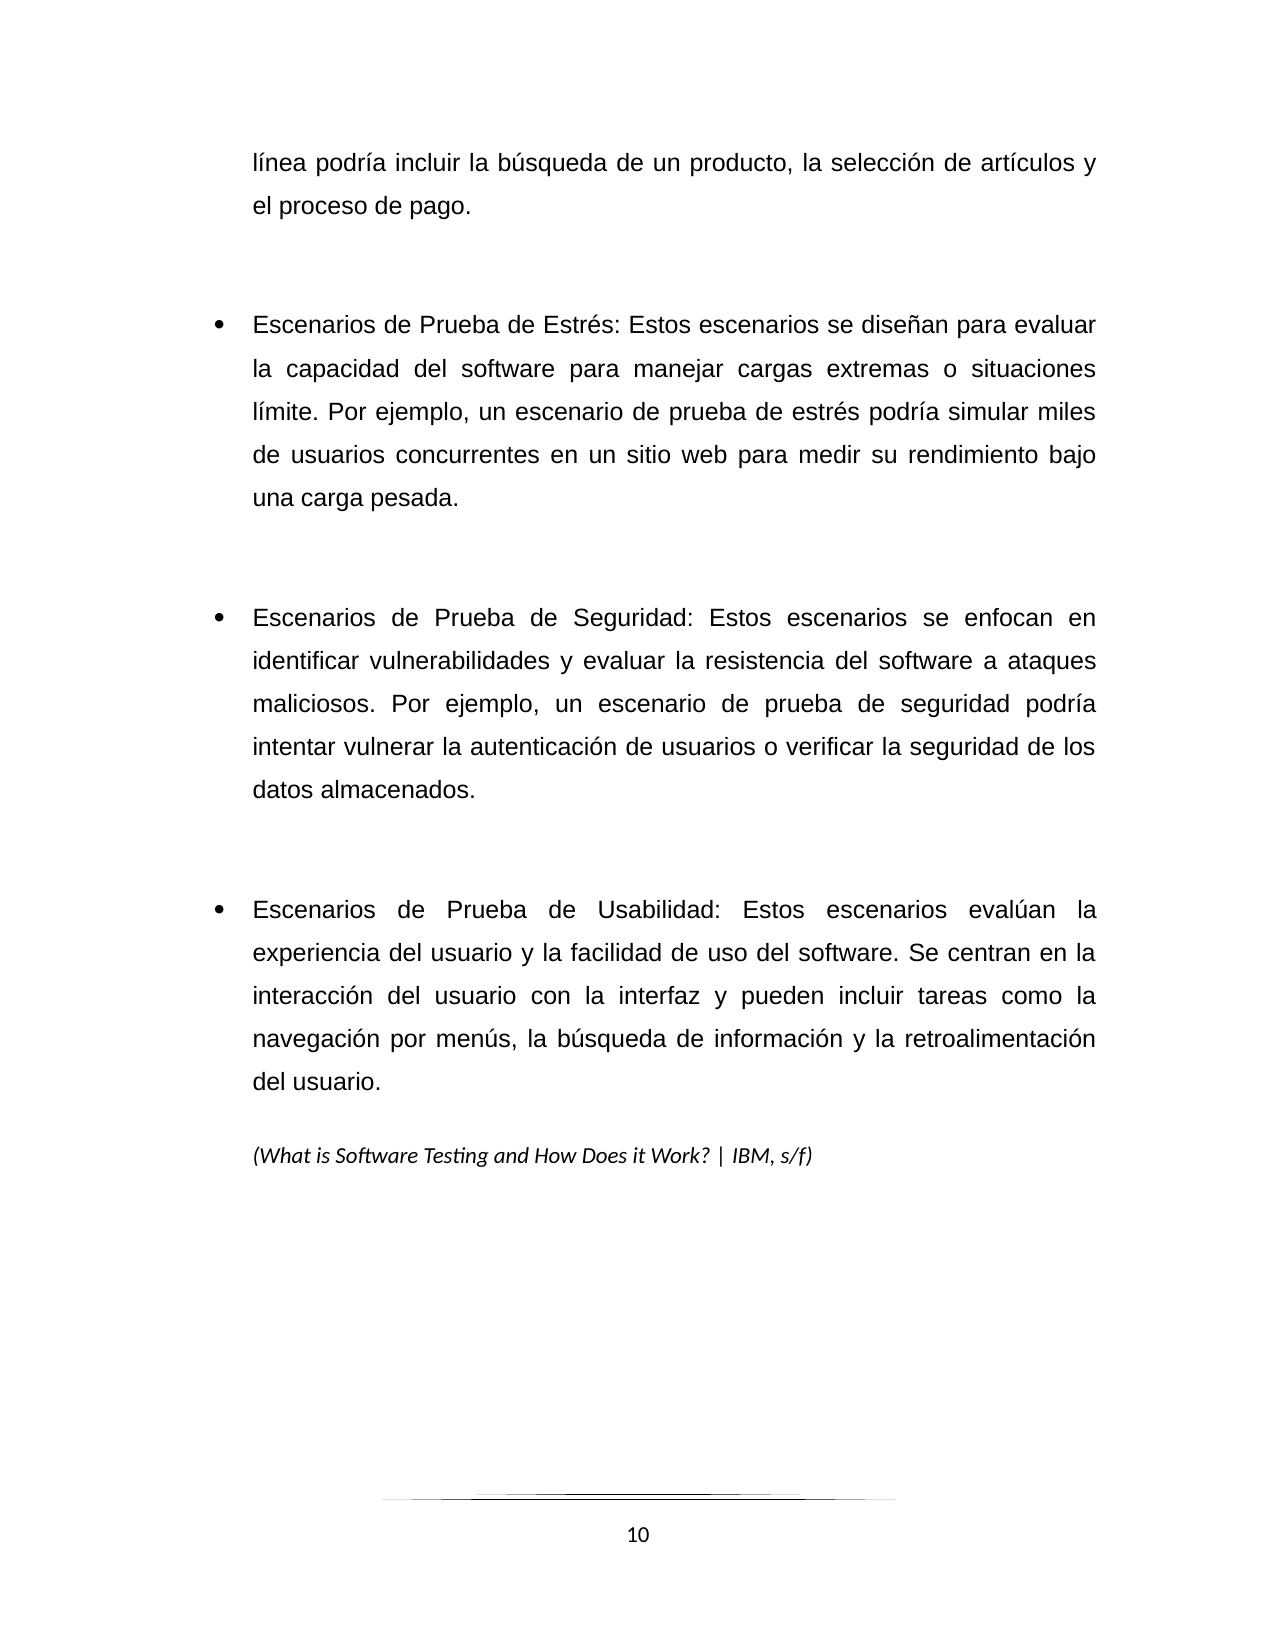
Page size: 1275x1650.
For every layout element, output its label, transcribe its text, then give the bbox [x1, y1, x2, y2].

list Escenarios de Prueba de Seguridad: Estos escenarios se enfocan en identificar vulnerabilidades y evaluar la resistencia del software a ataques maliciosos. Por ejemplo, un escenario de prueba de seguridad podría intentar vulnerar la autenticación de usuarios o verificar la seguridad de los datos almacenados. [215, 602, 1098, 804]
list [215, 148, 1098, 219]
list Escenarios de Prueba de Usabilidad: Estos escenarios evalúan la experiencia del usuario y la facilidad de uso del software. Se centran en la interacción del usuario con la interfaz y pueden incluir tareas como la navegación por menús, la búsqueda de información y la retroalimentación del usuario. [215, 895, 1098, 1096]
list Escenarios de Prueba de Estrés: Estos escenarios se diseñan para evaluar la capacidad del software para manejar cargas extremas o situaciones límite. Por ejemplo, un escenario de prueba de estrés podría simular miles de usuarios concurrentes en un sitio web para medir su rendimiento bajo una carga pesada. [215, 310, 1098, 512]
